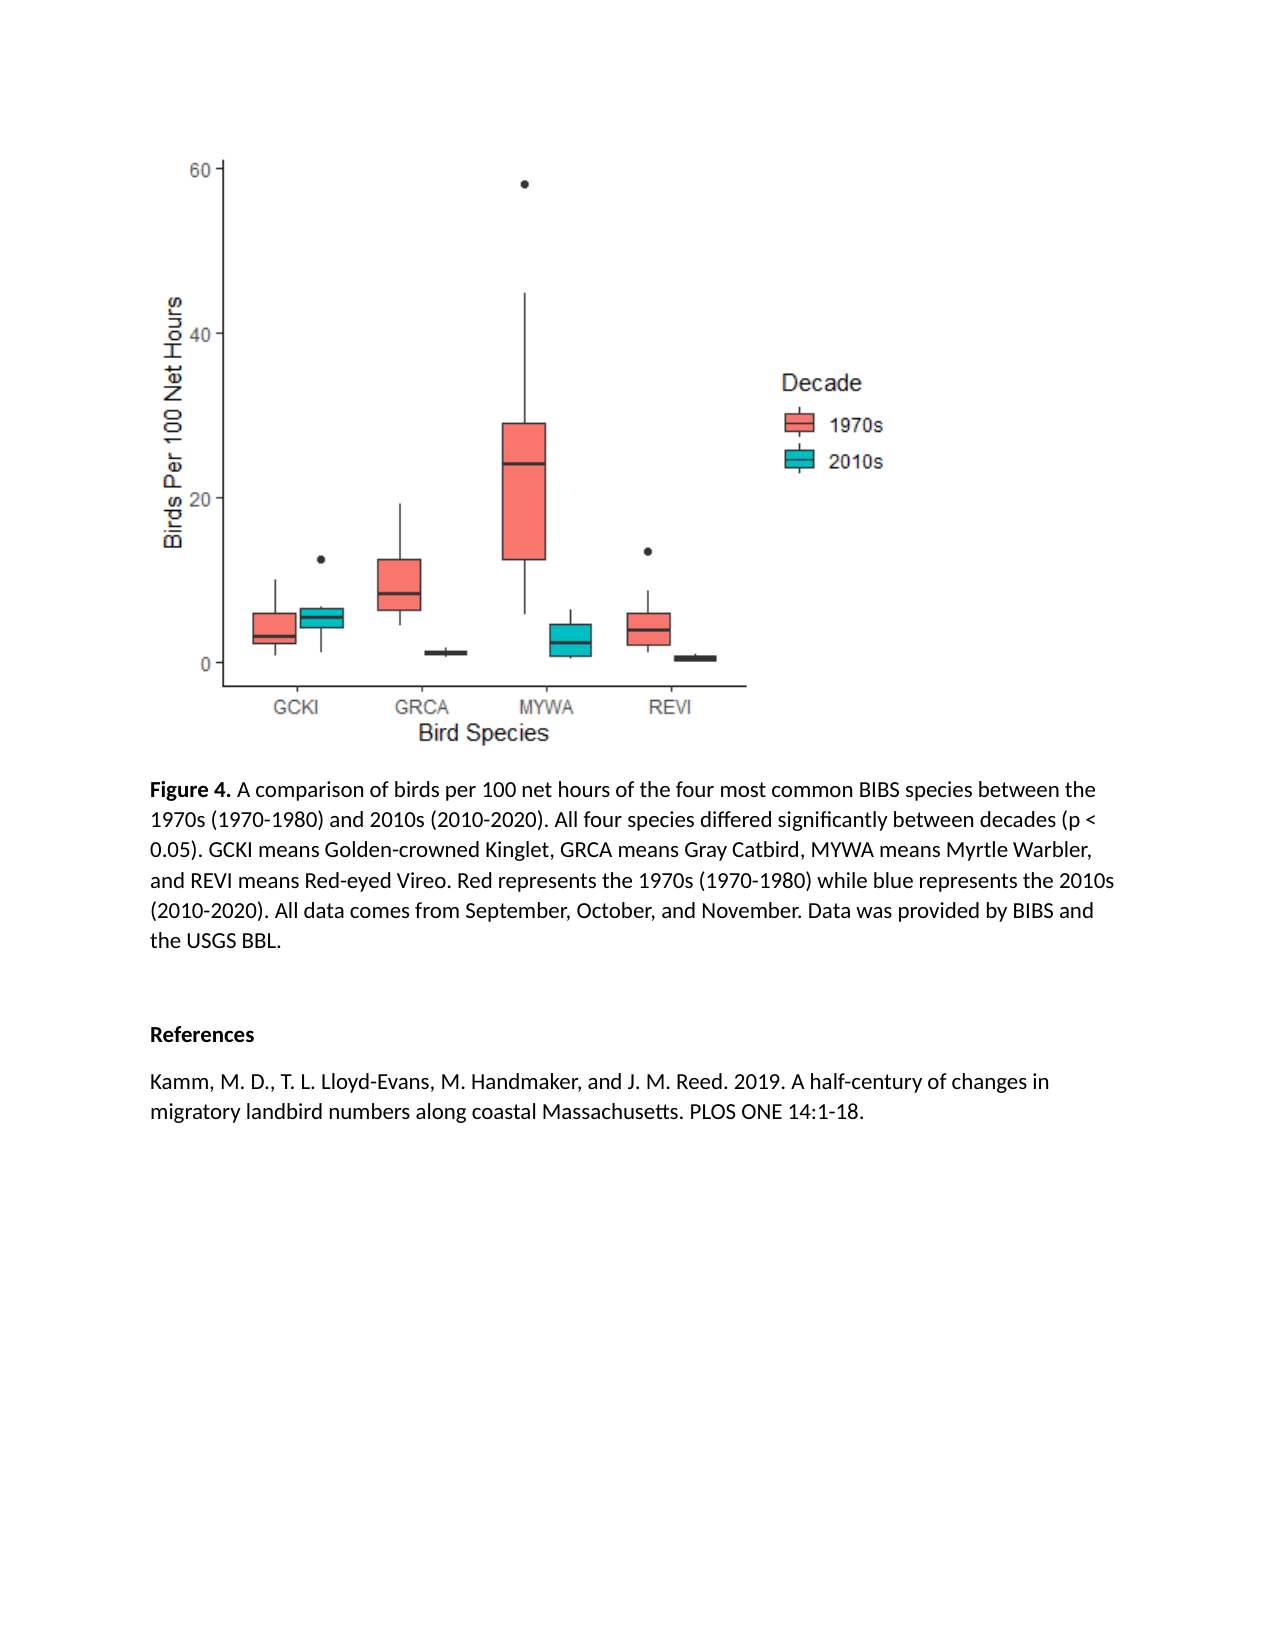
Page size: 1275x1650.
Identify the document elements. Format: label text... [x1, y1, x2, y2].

text References [150, 1020, 1125, 1048]
text Figure 4. A comparison of birds per 100 net hours of the four most common BIBS species between the 1970s (1970-1980) and 2010s (2010-2020). All four species differed significantly between decades (p < 0.05). GCKI means Golden-crowned Kinglet, GRCA means Gray Catbird, MYWA means Myrtle Warbler, and REVI means Red-eyed Vireo. Red represents the 1970s (1970-1980) while blue represents the 2010s (2010-2020). All data comes from September, October, and November. Data was provided by BIBS and the USGS BBL. [150, 775, 1125, 954]
text Kamm, M. D., T. L. Lloyd-Evans, M. Handmaker, and J. M. Reed. 2019. A half-century of changes in migratory landbird numbers along coastal Massachusetts. PLOS ONE 14:1-18. [150, 1067, 1125, 1125]
picture [150, 150, 908, 757]
